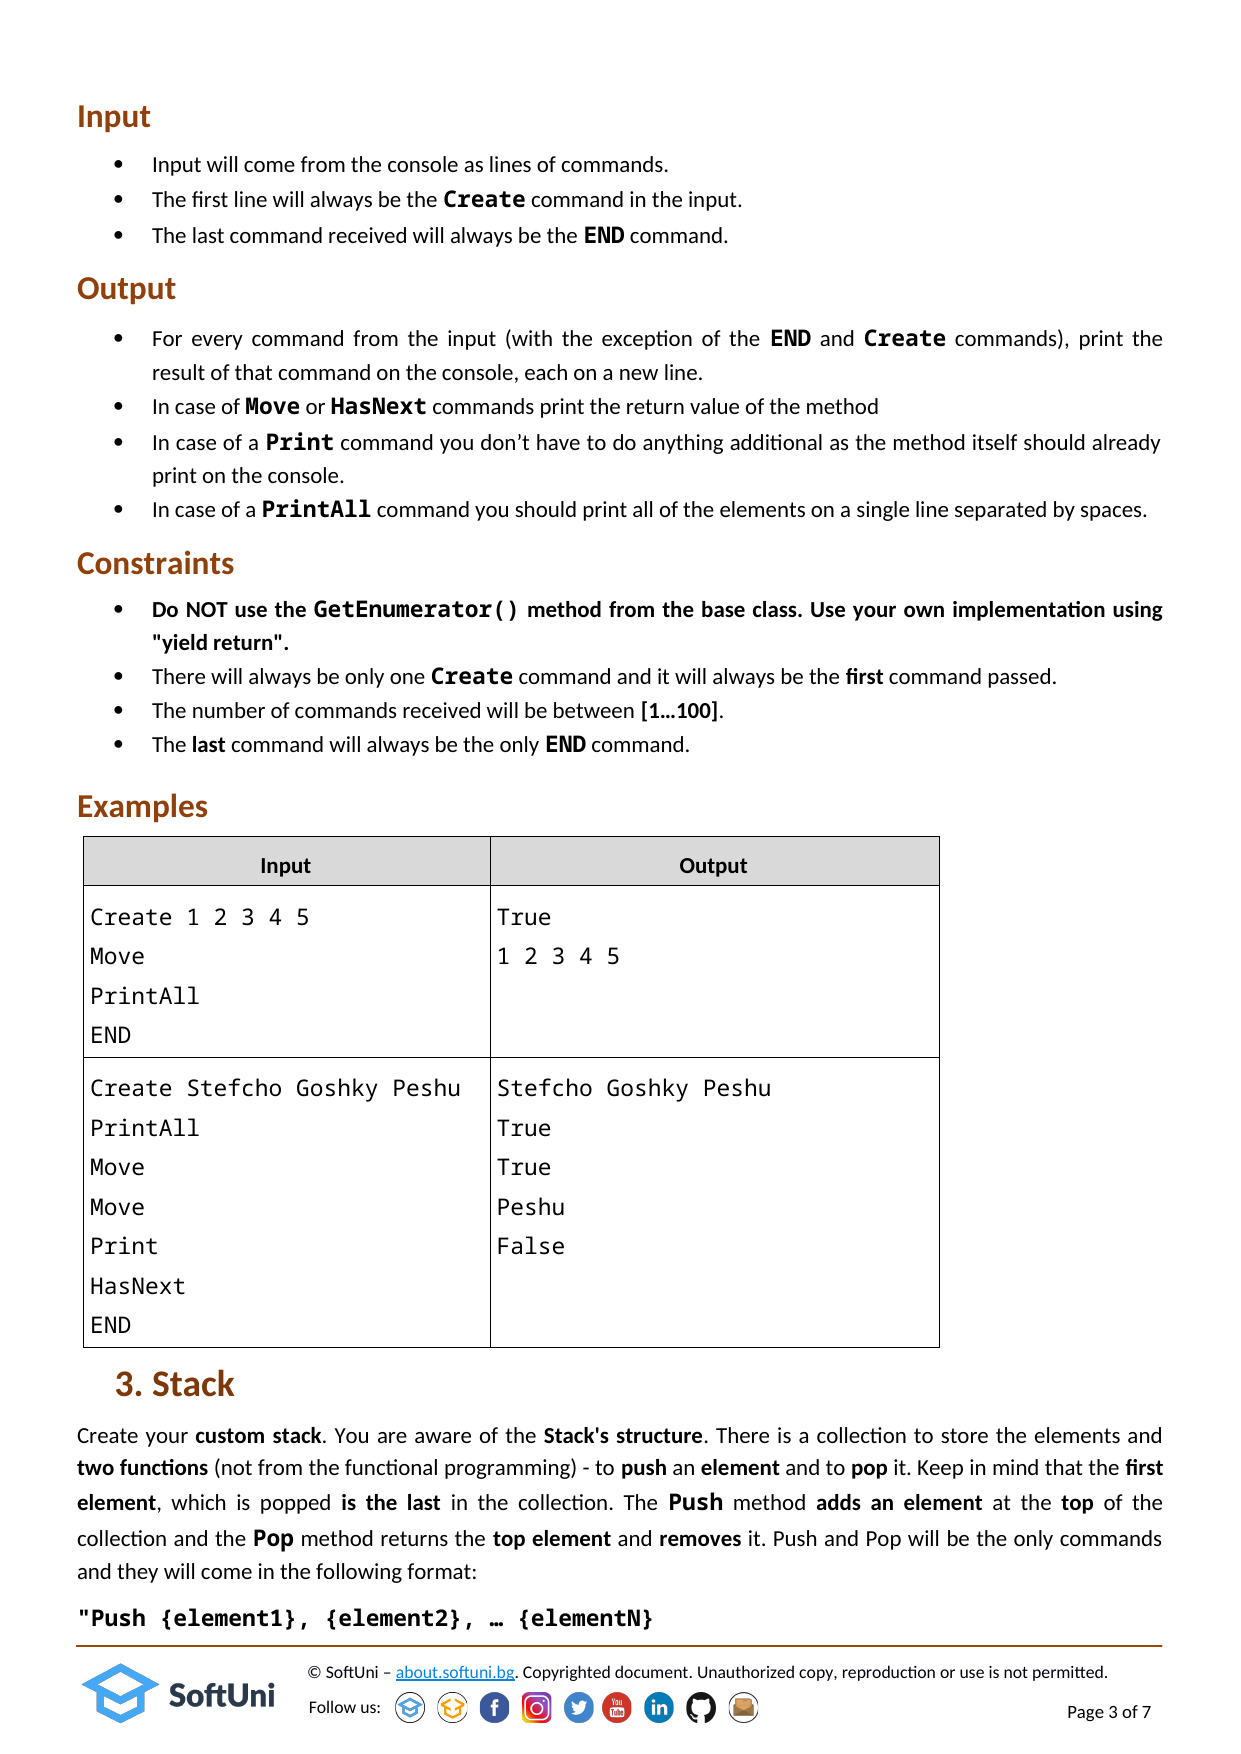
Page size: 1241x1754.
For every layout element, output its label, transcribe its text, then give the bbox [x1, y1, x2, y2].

table_header Output [491, 837, 939, 885]
table_cell Create Stefcho Goshky Peshu PrintAll Move Move Print HasNext END [84, 1058, 490, 1347]
table_cell True 1 2 3 4 5 [491, 886, 939, 1057]
list In case of a PrintAll command you should print all of the elements on a single line separated by spaces. [114, 493, 1163, 524]
text "Push {element1}, {element2}, … {elementN} [77, 1602, 1163, 1633]
text Create your custom stack. You are aware of the Stack's structure. There is a collection to store the elements and two functions (not from the functional programming) - to push an element and to pop it. Keep in mind that the first element, which is popped is the last in the collection. The Push method adds an element at the top of the collection and the Pop method returns the top element and removes it. Push and Pop will be the only commands and they will come in the following format: [77, 1421, 1163, 1586]
picture [665, 1714, 674, 1723]
table_header Input [84, 837, 490, 885]
subtitle Constraints [77, 542, 1163, 582]
subtitle Input [77, 95, 1163, 136]
list Do NOT use the GetEnumerator() method from the base class. Use your own implementation using "yield return". [114, 593, 1163, 656]
list In case of a Print command you don’t have to do anything additional as the method itself should already print on the console. [114, 426, 1163, 489]
list The number of commands received will be between [1…100]. [114, 696, 1163, 724]
subtitle Examples [77, 785, 1163, 826]
picture [686, 1692, 716, 1723]
picture [479, 1692, 510, 1723]
picture [75, 1658, 281, 1729]
list The last command received will always be the END command. [114, 219, 1163, 250]
list Input will come from the console as lines of commands. [114, 151, 1163, 178]
picture [644, 1714, 653, 1723]
picture [564, 1692, 594, 1723]
picture [728, 1692, 759, 1723]
subtitle Output [77, 267, 1163, 308]
list For every command from the input (with the exception of the END and Create commands), print the result of that command on the console, each on a new line. [114, 322, 1163, 386]
subtitle Stack [114, 1360, 1163, 1406]
picture [522, 1692, 552, 1723]
table_cell Create 1 2 3 4 5 Move PrintAll END [84, 886, 490, 1057]
picture [602, 1692, 632, 1723]
picture [644, 1692, 653, 1701]
picture [395, 1692, 425, 1723]
list In case of Move or HasNext commands print the return value of the method [114, 390, 1163, 421]
picture [437, 1692, 468, 1723]
picture [658, 1705, 667, 1714]
list There will always be only one Create command and it will always be the first command passed. [114, 660, 1163, 692]
picture [665, 1692, 674, 1701]
list The first line will always be the Create command in the input. [114, 183, 1163, 214]
table_cell Stefcho Goshky Peshu True True Peshu False [491, 1058, 939, 1347]
list The last command will always be the only END command. [114, 728, 1163, 760]
